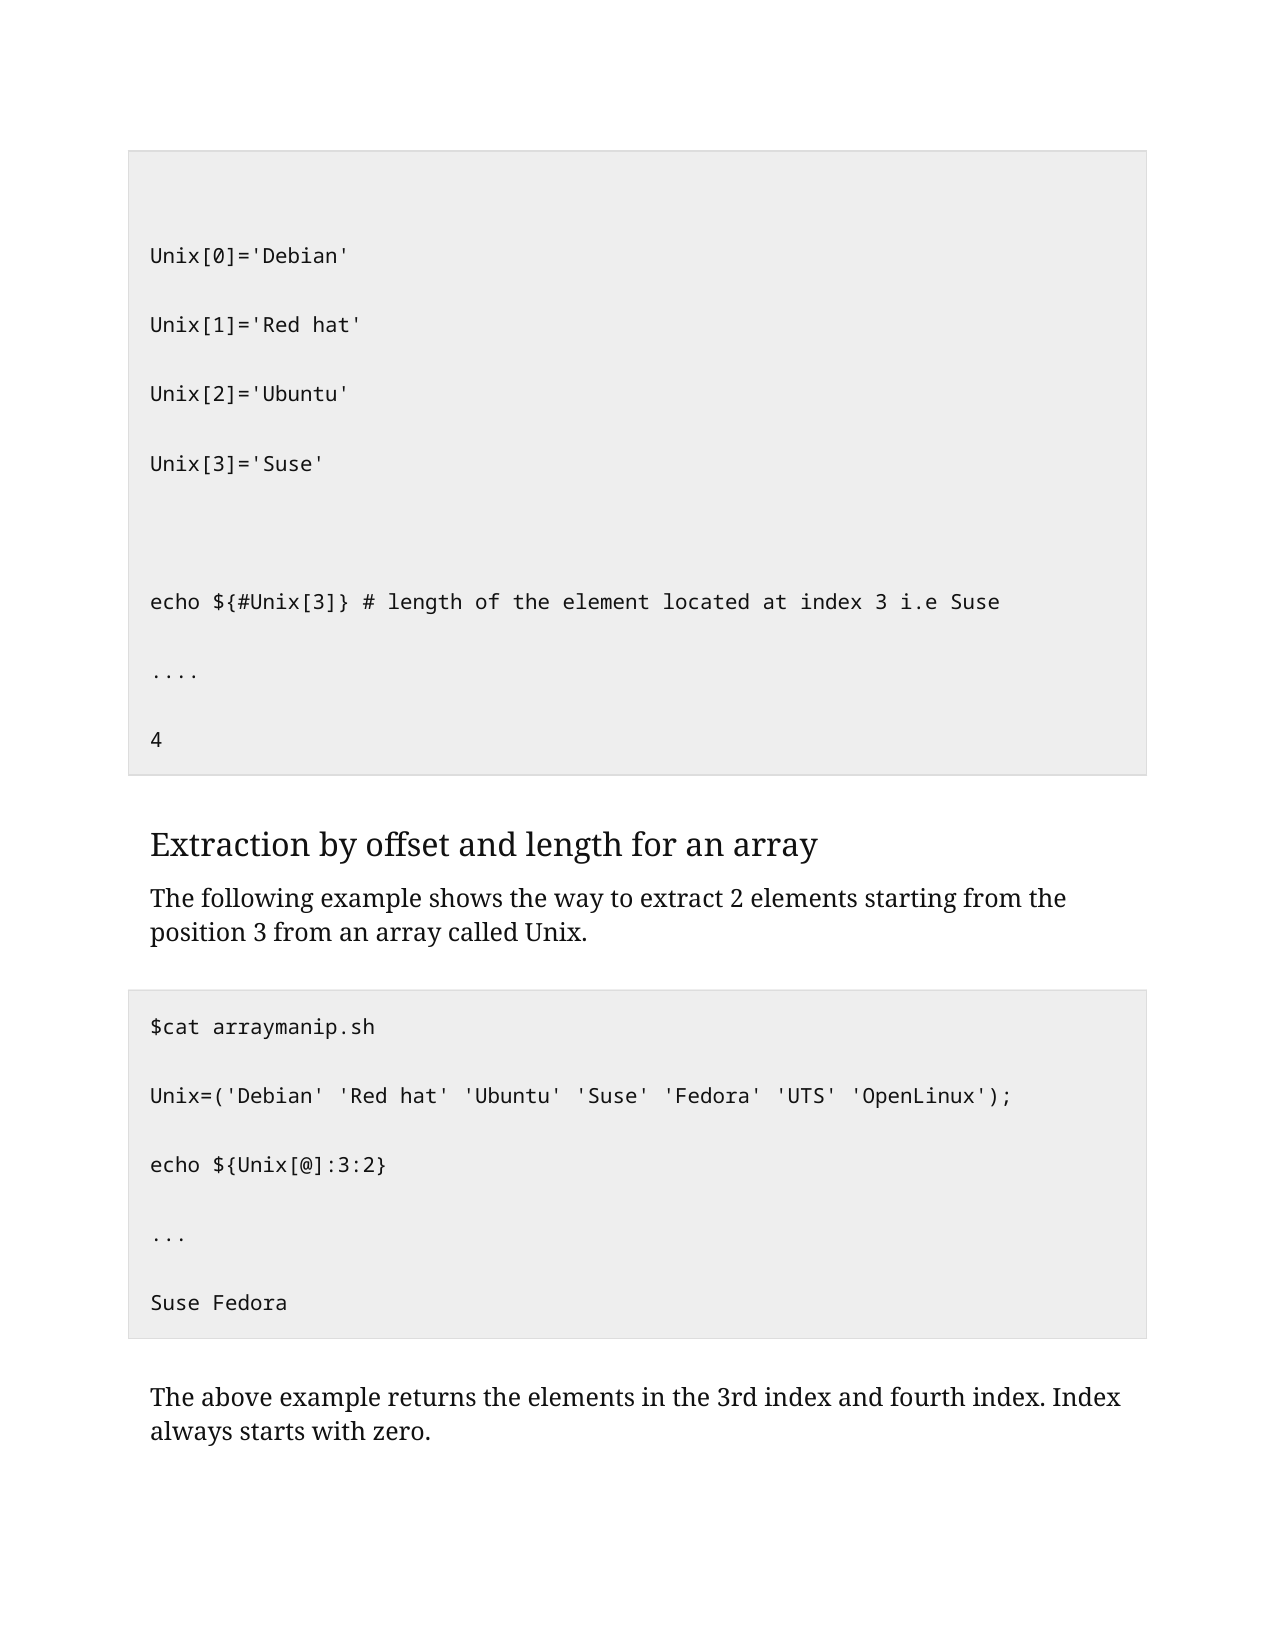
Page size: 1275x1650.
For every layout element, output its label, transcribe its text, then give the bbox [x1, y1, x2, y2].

text The following example shows the way to extract 2 elements starting from the position 3 from an array called Unix. [150, 881, 1125, 949]
text echo ${#Unix[3]} # length of the element located at index 3 i.e Suse [129, 564, 1146, 615]
subtitle Extraction by offset and length for an array [150, 822, 1125, 866]
text 4 [129, 702, 1146, 774]
text echo ${Unix[@]:3:2} [129, 1128, 1146, 1178]
text Suse Fedora [129, 1266, 1146, 1338]
text Unix=('Debian' 'Red hat' 'Ubuntu' 'Suse' 'Fedora' 'UTS' 'OpenLinux'); [129, 1059, 1146, 1109]
text $cat arraymanip.sh [129, 991, 1146, 1040]
text The above example returns the elements in the 3rd index and fourth index. Index always starts with zero. [150, 1380, 1125, 1448]
text ... [129, 1197, 1146, 1248]
text Unix[0]='Debian' [129, 219, 1146, 270]
text Unix[1]='Red hat' [129, 288, 1146, 339]
text .... [129, 633, 1146, 684]
text Unix[2]='Ubuntu' [129, 357, 1146, 408]
text Unix[3]='Suse' [129, 426, 1146, 477]
